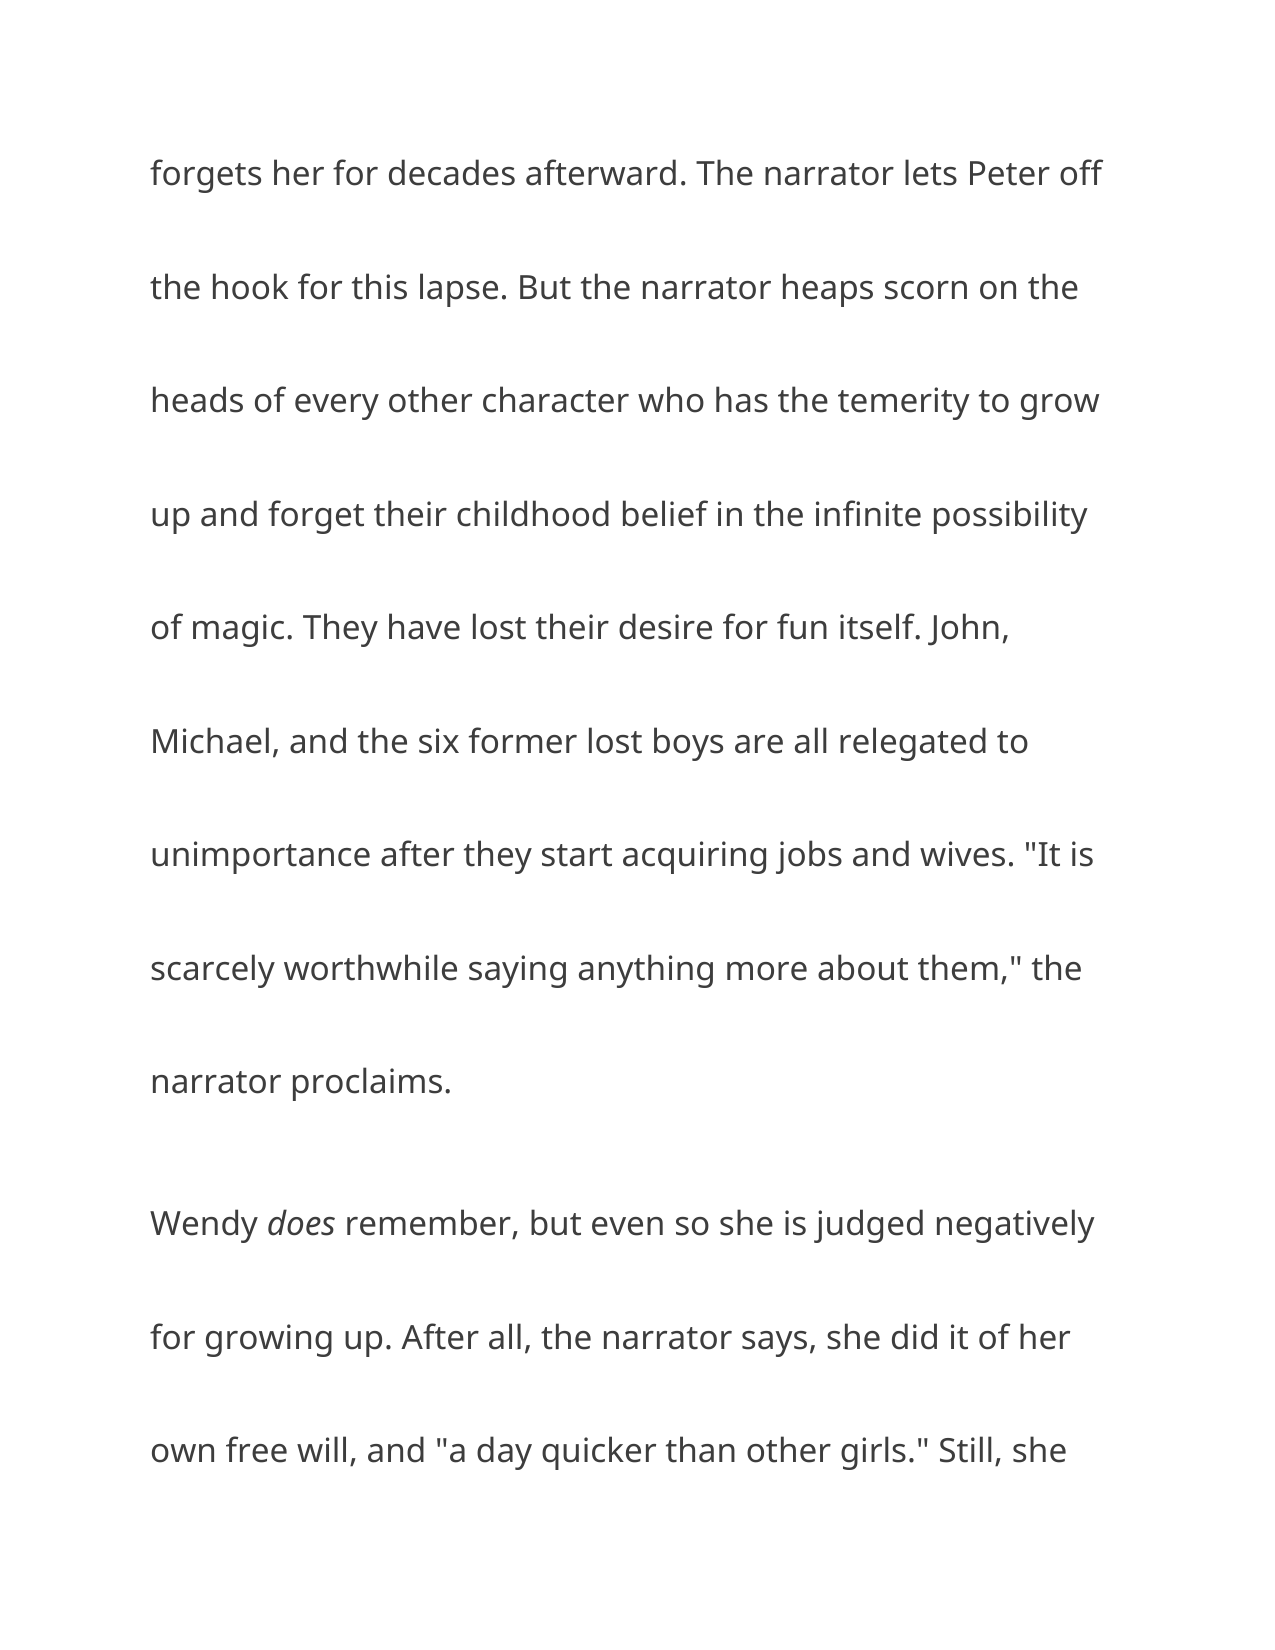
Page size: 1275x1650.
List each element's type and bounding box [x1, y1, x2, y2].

text [150, 1200, 1125, 1472]
text [150, 150, 1125, 1104]
